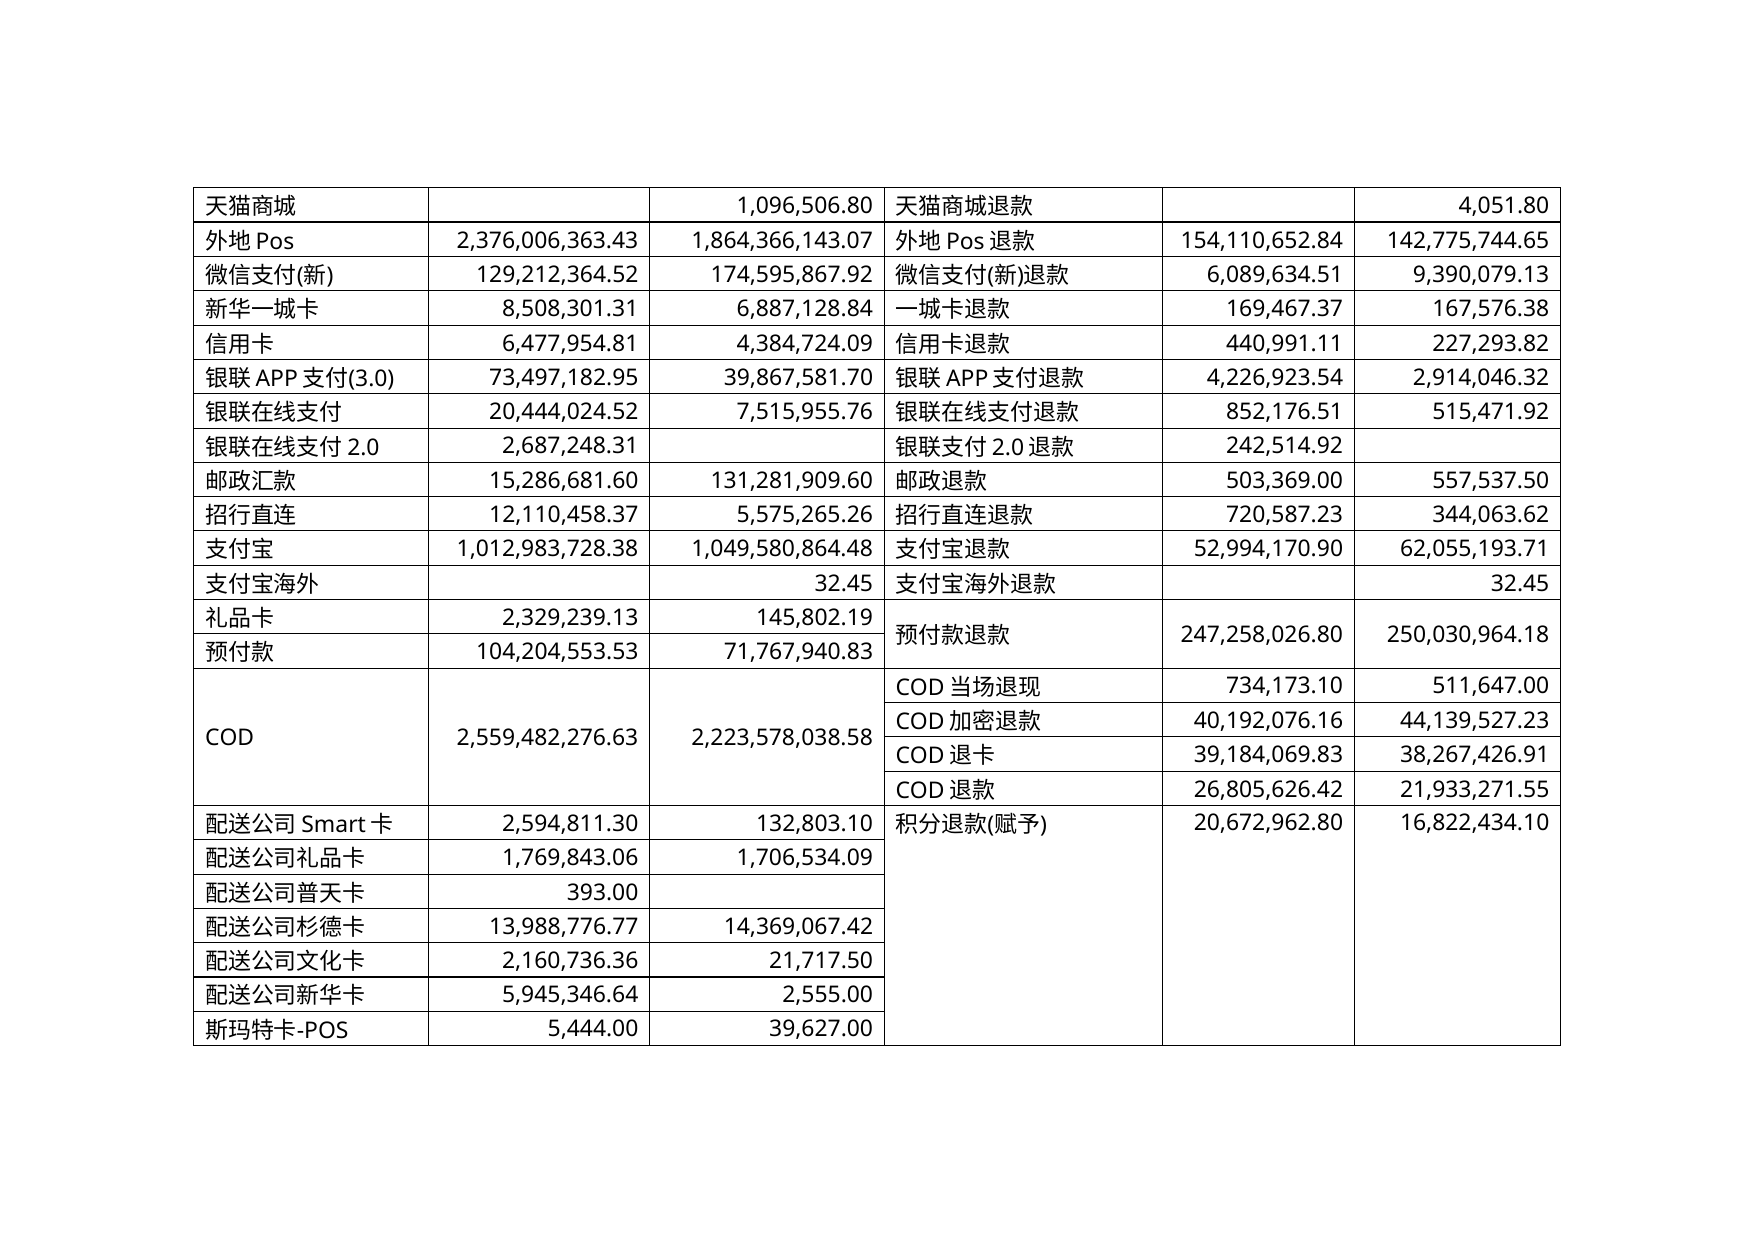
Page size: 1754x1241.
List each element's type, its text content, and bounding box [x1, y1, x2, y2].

table_cell 20,444,024.52 [429, 394, 649, 427]
table_cell 银联支付2.0退款 [885, 429, 1162, 462]
table_cell 145,802.19 [650, 600, 884, 633]
table_cell 一城卡退款 [885, 291, 1162, 324]
table_cell 招行直连退款 [885, 497, 1162, 530]
table_cell 247,258,026.80 [1163, 600, 1354, 667]
table_cell 银联APP支付退款 [885, 360, 1162, 393]
table_cell 734,173.10 [1163, 669, 1354, 702]
table_cell COD当场退现 [885, 669, 1162, 702]
table_cell 440,991.11 [1163, 326, 1354, 359]
table_cell 5,945,346.64 [429, 978, 649, 1011]
table_cell 52,994,170.90 [1163, 531, 1354, 564]
table_cell 2,555.00 [650, 978, 884, 1011]
table_cell 银联APP支付(3.0) [194, 360, 428, 393]
table_cell 银联在线支付2.0 [194, 429, 428, 462]
table_cell 配送公司杉德卡 [194, 909, 428, 942]
table_cell [650, 429, 884, 462]
table_cell 支付宝退款 [885, 531, 1162, 564]
table_cell 7,515,955.76 [650, 394, 884, 427]
table_cell COD [194, 669, 428, 805]
table_cell 16,822,434.10 [1355, 806, 1560, 1045]
table_cell 104,204,553.53 [429, 634, 649, 667]
table_cell 1,769,843.06 [429, 840, 649, 873]
table_cell 支付宝 [194, 531, 428, 564]
table_cell 礼品卡 [194, 600, 428, 633]
table_cell 129,212,364.52 [429, 257, 649, 290]
table_cell 邮政汇款 [194, 463, 428, 496]
table_cell 4,226,923.54 [1163, 360, 1354, 393]
table_cell 169,467.37 [1163, 291, 1354, 324]
table_cell 6,477,954.81 [429, 326, 649, 359]
table_cell 2,914,046.32 [1355, 360, 1560, 393]
table_cell 167,576.38 [1355, 291, 1560, 324]
table_cell 斯玛特卡-POS [194, 1012, 428, 1045]
table_cell [429, 188, 649, 221]
table_cell 2,223,578,038.58 [650, 669, 884, 805]
table_cell 142,775,744.65 [1355, 223, 1560, 256]
table_cell 银联在线支付 [194, 394, 428, 427]
table_cell 26,805,626.42 [1163, 772, 1354, 805]
table_cell 配送公司普天卡 [194, 875, 428, 908]
table_cell 344,063.62 [1355, 497, 1560, 530]
table_cell 174,595,867.92 [650, 257, 884, 290]
table_cell 21,717.50 [650, 943, 884, 976]
table_cell 8,508,301.31 [429, 291, 649, 324]
table_cell 32.45 [1355, 566, 1560, 599]
table_cell 39,867,581.70 [650, 360, 884, 393]
table_cell 天猫商城 [194, 188, 428, 221]
table_cell 微信支付(新) [194, 257, 428, 290]
table_cell 44,139,527.23 [1355, 703, 1560, 736]
table_cell 天猫商城退款 [885, 188, 1162, 221]
table_cell 73,497,182.95 [429, 360, 649, 393]
table_cell 132,803.10 [650, 806, 884, 839]
table_cell 1,012,983,728.38 [429, 531, 649, 564]
table_cell 2,559,482,276.63 [429, 669, 649, 805]
table_cell 2,160,736.36 [429, 943, 649, 976]
table_cell 242,514.92 [1163, 429, 1354, 462]
table_cell COD加密退款 [885, 703, 1162, 736]
table_cell [650, 875, 884, 908]
table_cell 2,594,811.30 [429, 806, 649, 839]
table_cell 招行直连 [194, 497, 428, 530]
table_cell 71,767,940.83 [650, 634, 884, 667]
table_cell 银联在线支付退款 [885, 394, 1162, 427]
table_cell 支付宝海外退款 [885, 566, 1162, 599]
table_cell 5,575,265.26 [650, 497, 884, 530]
table_cell 4,051.80 [1355, 188, 1560, 221]
table_cell 13,988,776.77 [429, 909, 649, 942]
table_cell COD退款 [885, 772, 1162, 805]
table_cell 38,267,426.91 [1355, 737, 1560, 771]
table_cell 2,329,239.13 [429, 600, 649, 633]
table_cell 新华一城卡 [194, 291, 428, 324]
table_cell 12,110,458.37 [429, 497, 649, 530]
table_cell 20,672,962.80 [1163, 806, 1354, 1045]
table_cell 预付款退款 [885, 600, 1162, 667]
table_cell 39,184,069.83 [1163, 737, 1354, 771]
table_cell 15,286,681.60 [429, 463, 649, 496]
table_cell 1,096,506.80 [650, 188, 884, 221]
table_cell [429, 566, 649, 599]
table_cell 信用卡 [194, 326, 428, 359]
table_cell 配送公司礼品卡 [194, 840, 428, 873]
table_cell 1,864,366,143.07 [650, 223, 884, 256]
table_cell 微信支付(新)退款 [885, 257, 1162, 290]
table_cell 21,933,271.55 [1355, 772, 1560, 805]
table_cell 1,706,534.09 [650, 840, 884, 873]
table_cell 信用卡退款 [885, 326, 1162, 359]
table_cell 9,390,079.13 [1355, 257, 1560, 290]
table_cell 配送公司文化卡 [194, 943, 428, 976]
table_cell 720,587.23 [1163, 497, 1354, 530]
table_cell 外地Pos退款 [885, 223, 1162, 256]
table_cell 14,369,067.42 [650, 909, 884, 942]
table_cell 511,647.00 [1355, 669, 1560, 702]
table_cell 2,687,248.31 [429, 429, 649, 462]
table_cell 40,192,076.16 [1163, 703, 1354, 736]
table_cell 预付款 [194, 634, 428, 667]
table_cell 2,376,006,363.43 [429, 223, 649, 256]
table_cell 5,444.00 [429, 1012, 649, 1045]
table_cell 6,089,634.51 [1163, 257, 1354, 290]
table_cell 62,055,193.71 [1355, 531, 1560, 564]
table_cell [1163, 566, 1354, 599]
table_cell 393.00 [429, 875, 649, 908]
table_cell 外地Pos [194, 223, 428, 256]
table_cell 积分退款(赋予) [885, 806, 1162, 1045]
table_cell 1,049,580,864.48 [650, 531, 884, 564]
table_cell 32.45 [650, 566, 884, 599]
table_cell 557,537.50 [1355, 463, 1560, 496]
table_cell [1355, 429, 1560, 462]
table_cell 227,293.82 [1355, 326, 1560, 359]
table_cell 6,887,128.84 [650, 291, 884, 324]
table_cell 邮政退款 [885, 463, 1162, 496]
table_cell 39,627.00 [650, 1012, 884, 1045]
table_cell [1163, 188, 1354, 221]
table_cell 250,030,964.18 [1355, 600, 1560, 667]
table_cell COD退卡 [885, 737, 1162, 771]
table_cell 515,471.92 [1355, 394, 1560, 427]
table_cell 配送公司Smart卡 [194, 806, 428, 839]
table_cell 503,369.00 [1163, 463, 1354, 496]
table_cell 852,176.51 [1163, 394, 1354, 427]
table_cell 支付宝海外 [194, 566, 428, 599]
table_cell 154,110,652.84 [1163, 223, 1354, 256]
table_cell 131,281,909.60 [650, 463, 884, 496]
table_cell 4,384,724.09 [650, 326, 884, 359]
table_cell 配送公司新华卡 [194, 978, 428, 1011]
